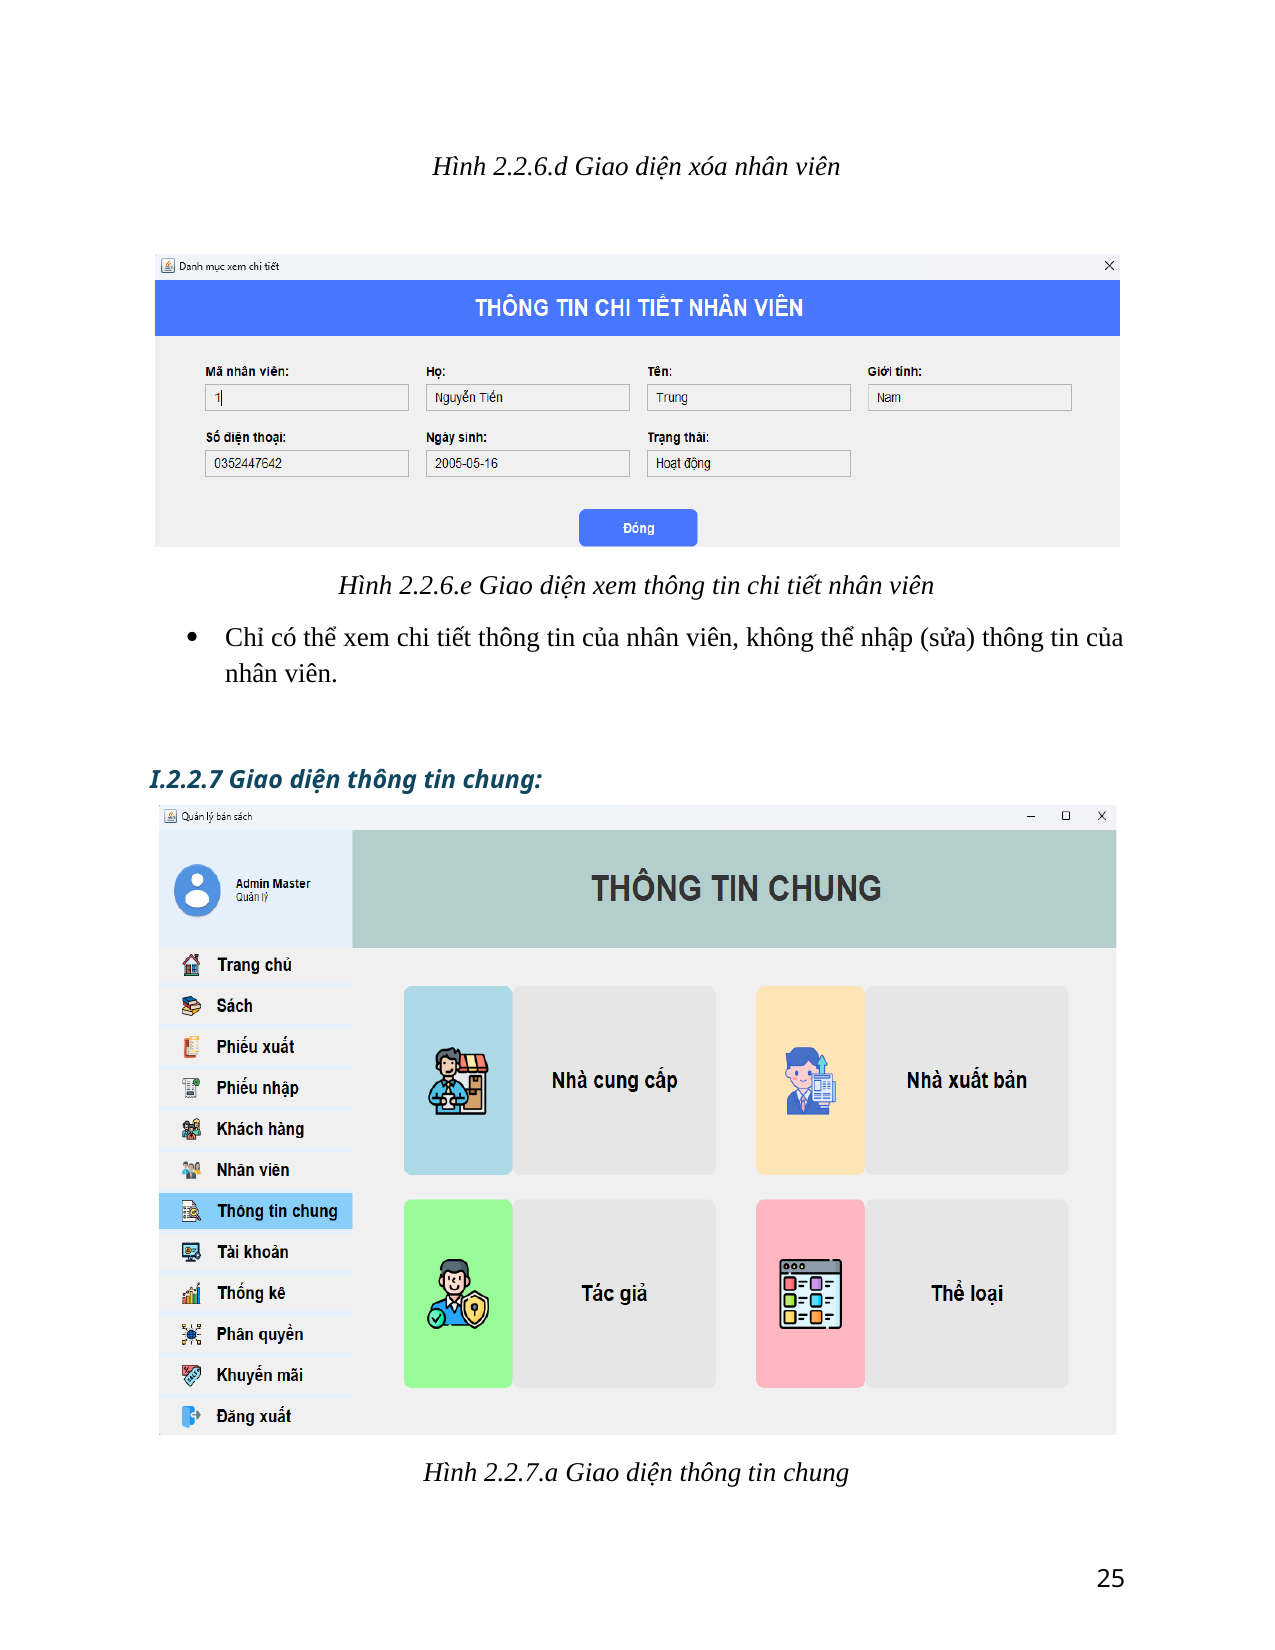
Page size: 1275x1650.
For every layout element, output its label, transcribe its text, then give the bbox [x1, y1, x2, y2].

text Hình 2.2.6.d Giao diện xóa nhân viên [150, 150, 1125, 181]
picture [158, 805, 1117, 1435]
text Hình 2.2.7.a Giao diện thông tin chung [150, 1457, 1125, 1488]
list Chỉ có thể xem chi tiết thông tin của nhân viên, không thể nhập (sửa) thông tin của nhân viên. [187, 621, 1125, 688]
text Hình 2.2.6.e Giao diện xem thông tin chi tiết nhân viên [150, 569, 1125, 600]
subtitle I.2.2.7 Giao diện thông tin chung: [150, 762, 1125, 796]
picture [155, 254, 1120, 547]
